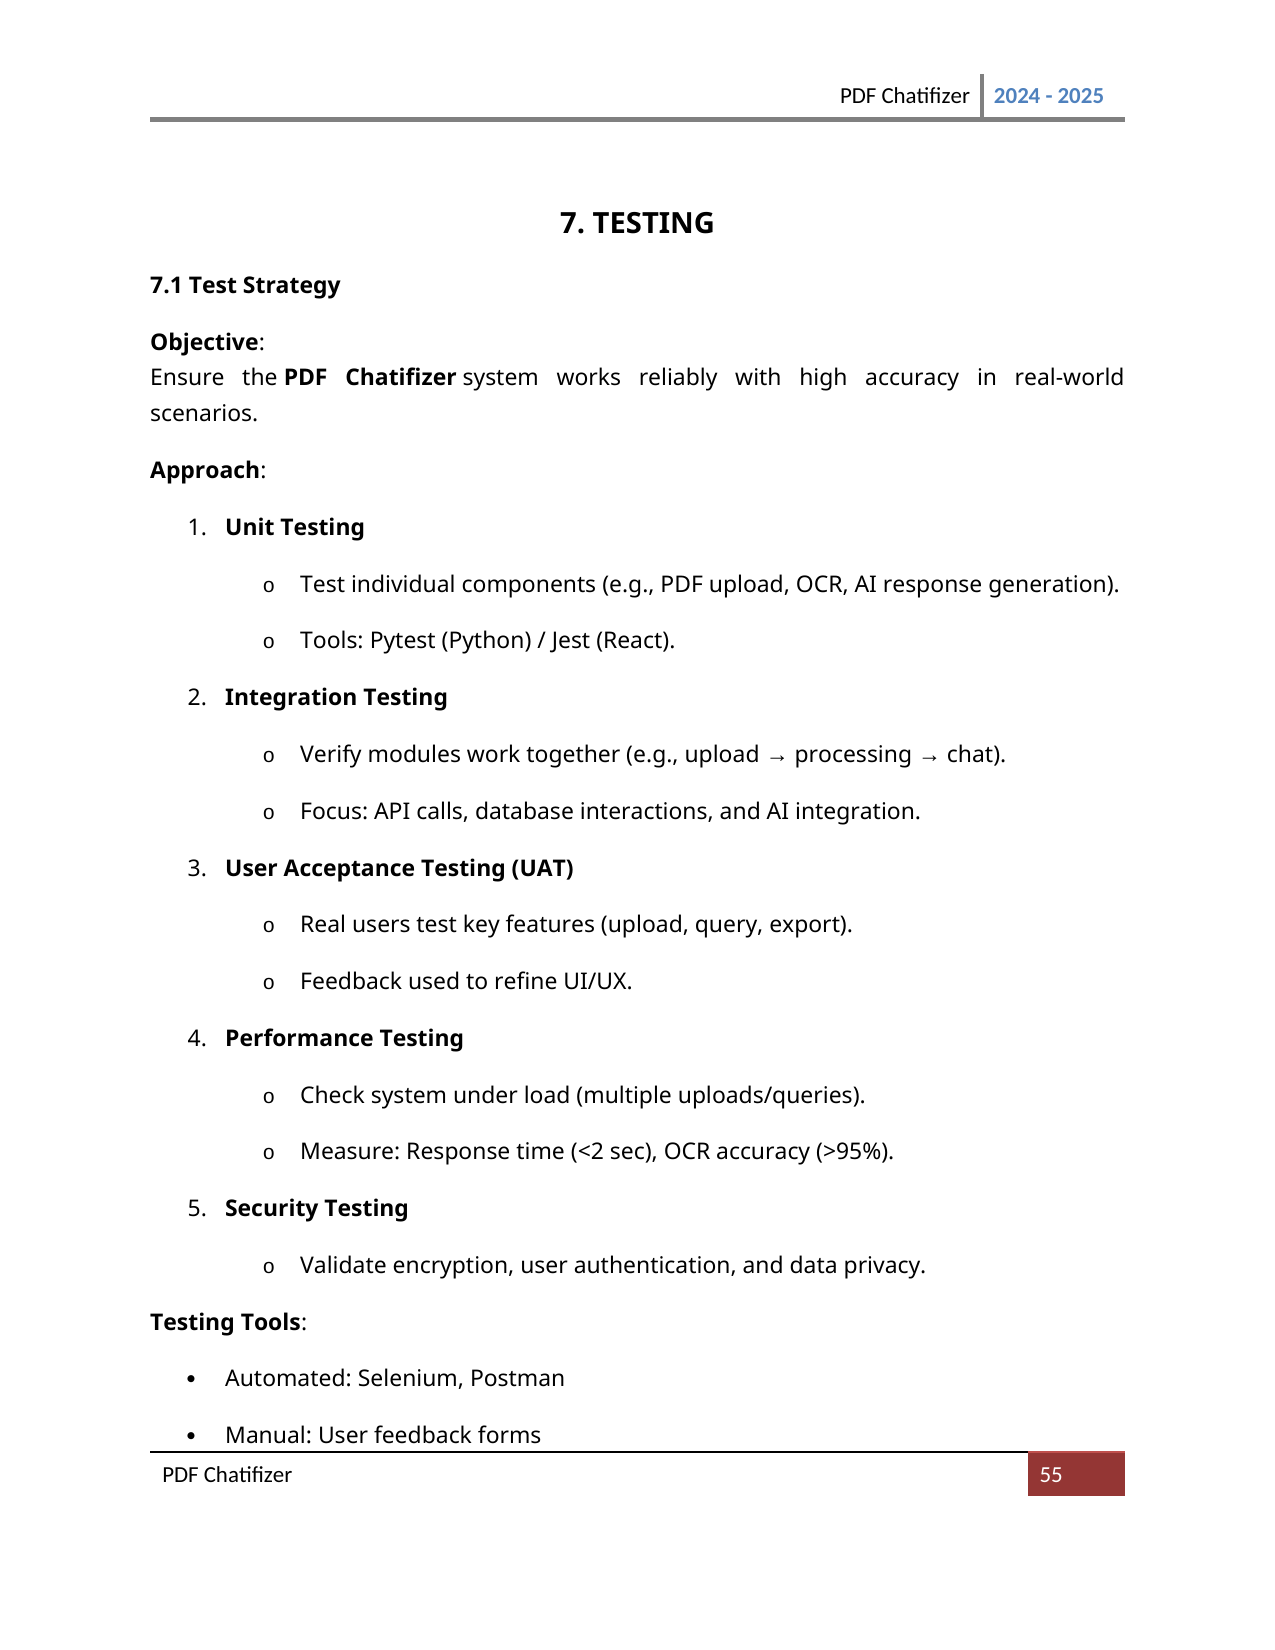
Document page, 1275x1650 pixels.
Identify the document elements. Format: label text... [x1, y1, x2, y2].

list Automated: Selenium, Postman [187, 1362, 1125, 1394]
list Security Testing [187, 1192, 1125, 1223]
list Manual: User feedback forms [187, 1419, 1125, 1450]
text 7. TESTING [150, 202, 1125, 242]
list Check system under load (multiple uploads/queries). [262, 1078, 1125, 1110]
list Tools: Pytest (Python) / Jest (React). [262, 624, 1125, 656]
list Unit Testing [187, 511, 1125, 542]
text Testing Tools: [150, 1306, 1125, 1337]
list Focus: API calls, database interactions, and AI integration. [262, 795, 1125, 826]
list Measure: Response time (<2 sec), OCR accuracy (>95%). [262, 1135, 1125, 1167]
list Validate encryption, user authentication, and data privacy. [262, 1249, 1125, 1280]
text Objective: Ensure the PDF Chatifizer system works reliably with high accuracy in real-world scenarios. [150, 325, 1125, 428]
text Approach: [150, 454, 1125, 485]
list Real users test key features (upload, query, export). [262, 908, 1125, 939]
text 7.1 Test Strategy [150, 269, 1125, 300]
list Integration Testing [187, 681, 1125, 712]
list Feedback used to refine UI/UX. [262, 965, 1125, 996]
list User Acceptance Testing (UAT) [187, 851, 1125, 883]
list Test individual components (e.g., PDF upload, OCR, AI response generation). [262, 568, 1125, 599]
list Performance Testing [187, 1022, 1125, 1053]
list Verify modules work together (e.g., upload → processing → chat). [262, 738, 1125, 769]
